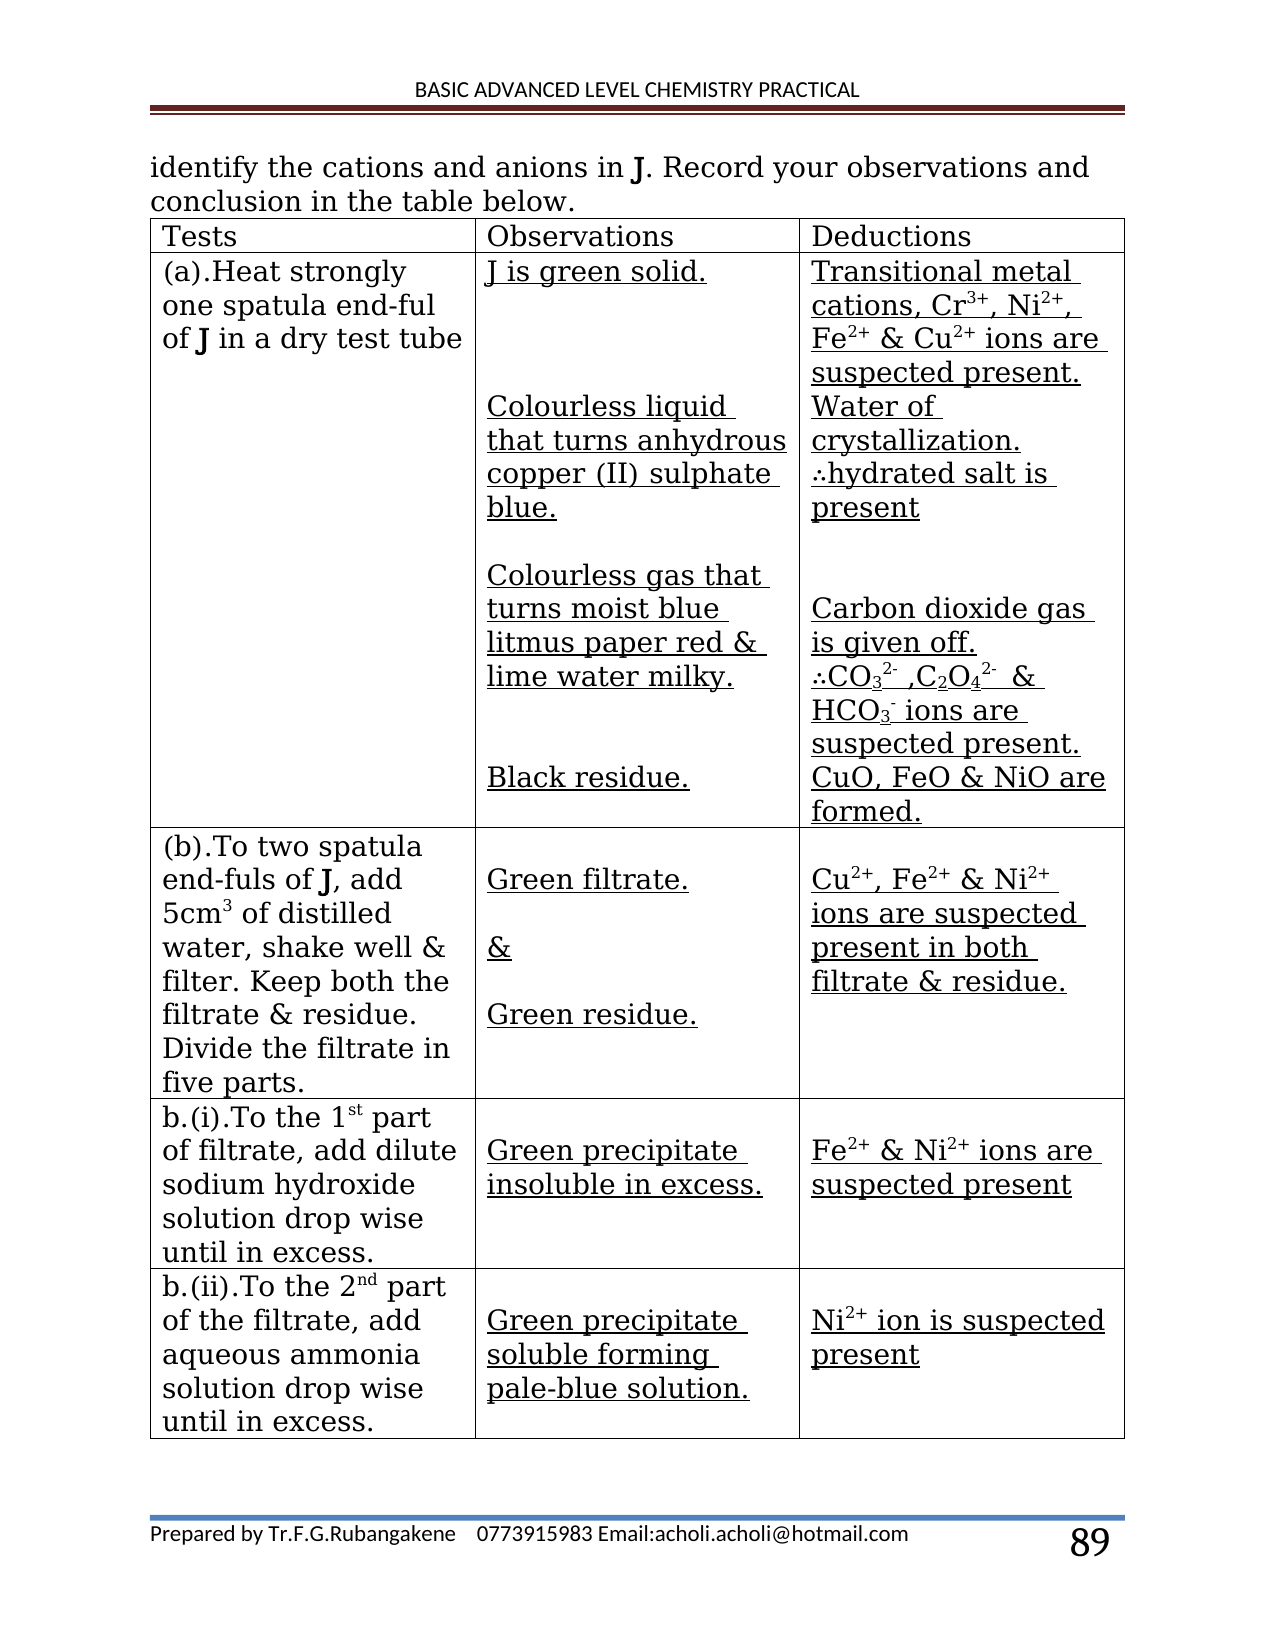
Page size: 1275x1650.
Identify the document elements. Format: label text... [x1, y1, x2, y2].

table_header Deductions [800, 219, 1124, 252]
table_cell Green filtrate. & Green residue. [476, 828, 799, 1098]
table_header Observations [476, 219, 799, 252]
table_cell Cu2+, Fe2+ & Ni2+ ions are suspected present in both filtrate & residue. [800, 828, 1124, 1098]
table_cell Ni2+ ion is suspected present [800, 1269, 1124, 1438]
table_cell J is green solid. Colourless liquid that turns anhydrous copper (II) sulphate blue. Colourless gas that turns moist blue litmus paper red & lime water milky. Black residue. [476, 253, 799, 827]
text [150, 150, 1125, 217]
table_cell (a).Heat strongly one spatula end-ful of J in a dry test tube [151, 253, 475, 827]
table_cell Transitional metal cations, Cr3+, Ni2+, Fe2+ & Cu2+ ions are suspected present. Water of crystallization. ∴hydrated salt is present Carbon dioxide gas is given off. ∴CO32- ,C2O42- & HCO3- ions are suspected present. CuO, FeO & NiO are formed. [800, 253, 1124, 827]
table_cell Fe2+ & Ni2+ ions are suspected present [800, 1099, 1124, 1268]
table_cell Green precipitate insoluble in excess. [476, 1099, 799, 1268]
table_header Tests [151, 219, 475, 252]
table_cell Green precipitate soluble forming pale-blue solution. [476, 1269, 799, 1438]
table_cell b.(ii).To the 2nd part of the filtrate, add aqueous ammonia solution drop wise until in excess. [151, 1269, 475, 1438]
table_cell b.(i).To the 1st part of filtrate, add dilute sodium hydroxide solution drop wise until in excess. [151, 1099, 475, 1268]
table_cell (b).To two spatula end-fuls of J, add 5cm3 of distilled water, shake well & filter. Keep both the filtrate & residue. Divide the filtrate in five parts. [151, 828, 475, 1098]
